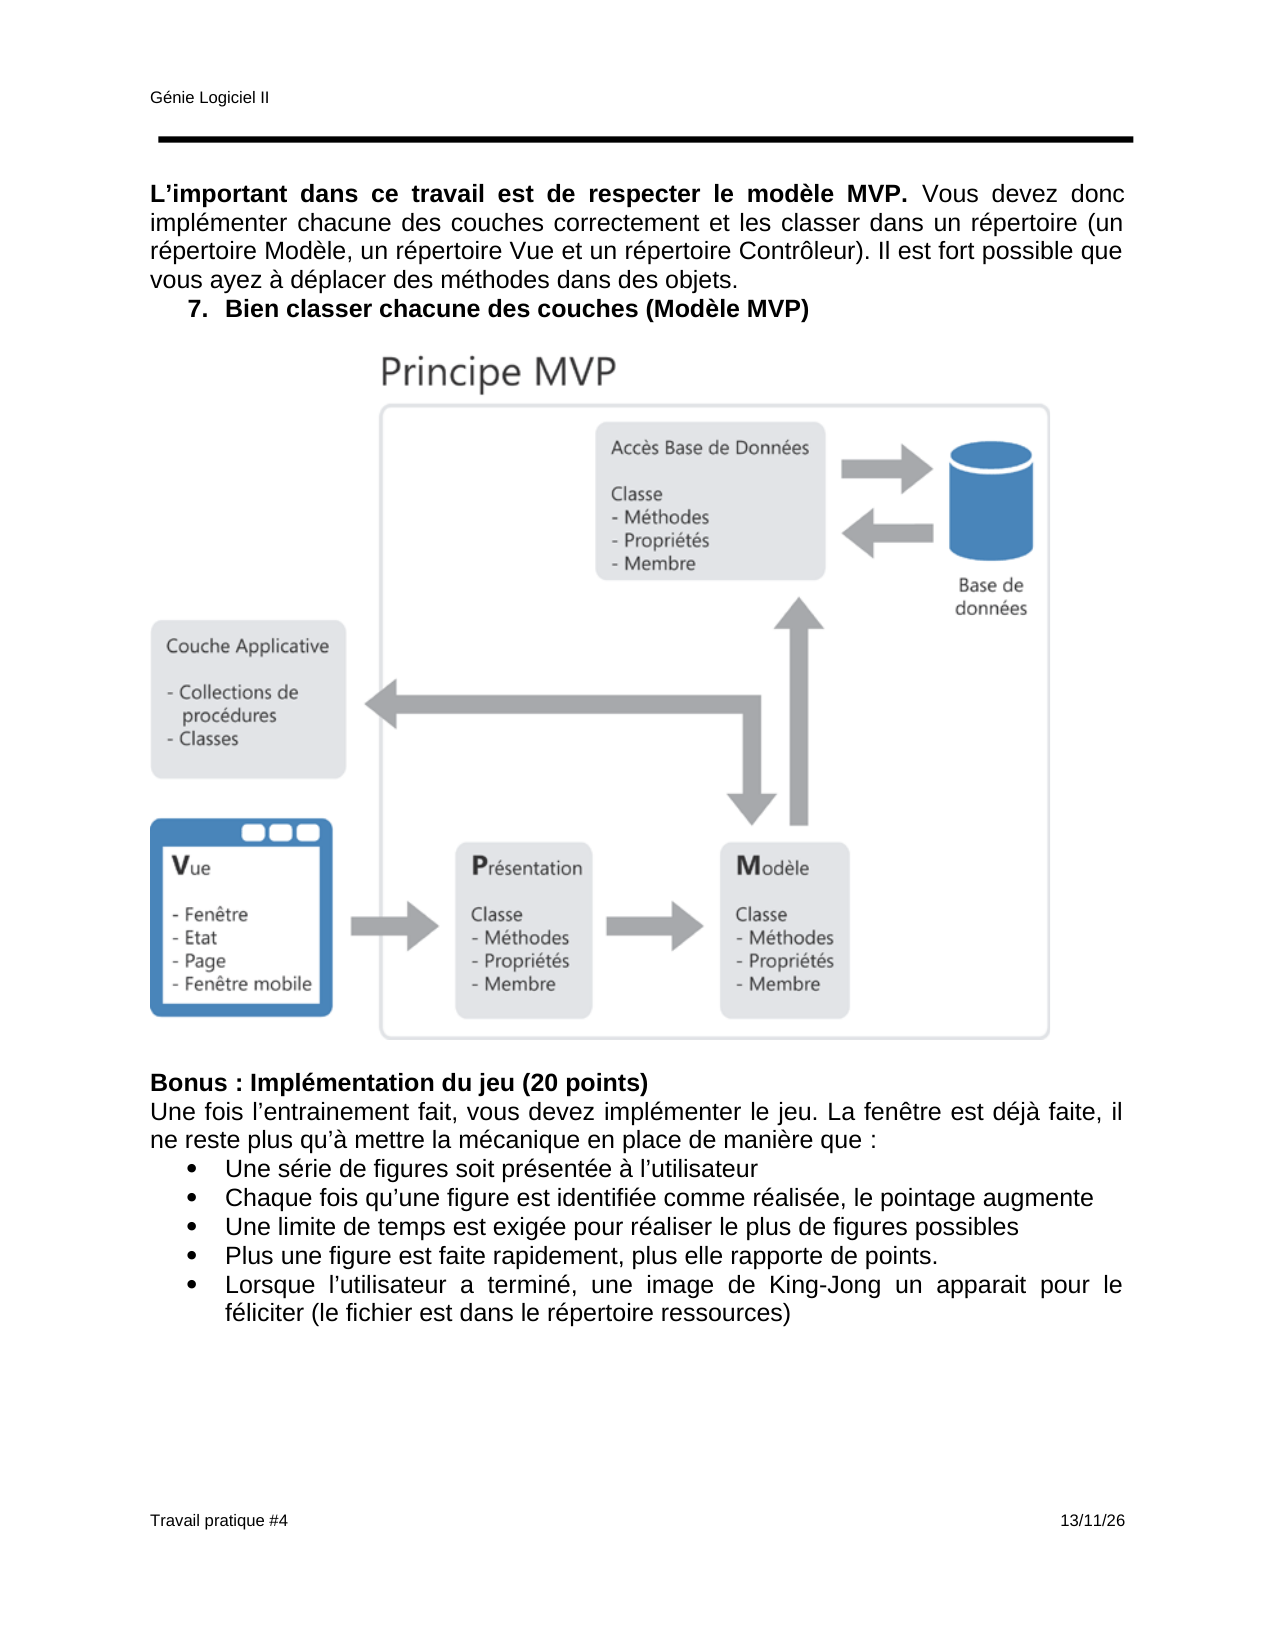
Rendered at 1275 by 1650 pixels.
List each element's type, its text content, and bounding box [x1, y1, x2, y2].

list Une série de figures soit présentée à l’utilisateur [187, 1154, 1125, 1183]
text Bonus : Implémentation du jeu (20 points) [150, 1068, 1125, 1097]
list Bien classer chacune des couches (Modèle MVP) [187, 294, 1125, 322]
list Plus une figure est faite rapidement, plus elle rapporte de points. [187, 1241, 1125, 1269]
list Une limite de temps est exigée pour réaliser le plus de figures possibles [187, 1212, 1125, 1241]
picture [150, 351, 1050, 1040]
text L’important dans ce travail est de respecter le modèle MVP. Vous devez donc implémenter chacune des couches correctement et les classer dans un répertoire (un répertoire Modèle, un répertoire Vue et un répertoire Contrôleur). Il est fort possible que vous ayez à déplacer des méthodes dans des objets. [150, 179, 1125, 294]
list Chaque fois qu’une figure est identifiée comme réalisée, le pointage augmente [187, 1183, 1125, 1212]
list Lorsque l’utilisateur a terminé, une image de King-Jong un apparait pour le féliciter (le fichier est dans le répertoire ressources) [187, 1269, 1125, 1327]
text Une fois l’entrainement fait, vous devez implémenter le jeu. La fenêtre est déjà faite, il ne reste plus qu’à mettre la mécanique en place de manière que : [150, 1097, 1125, 1154]
